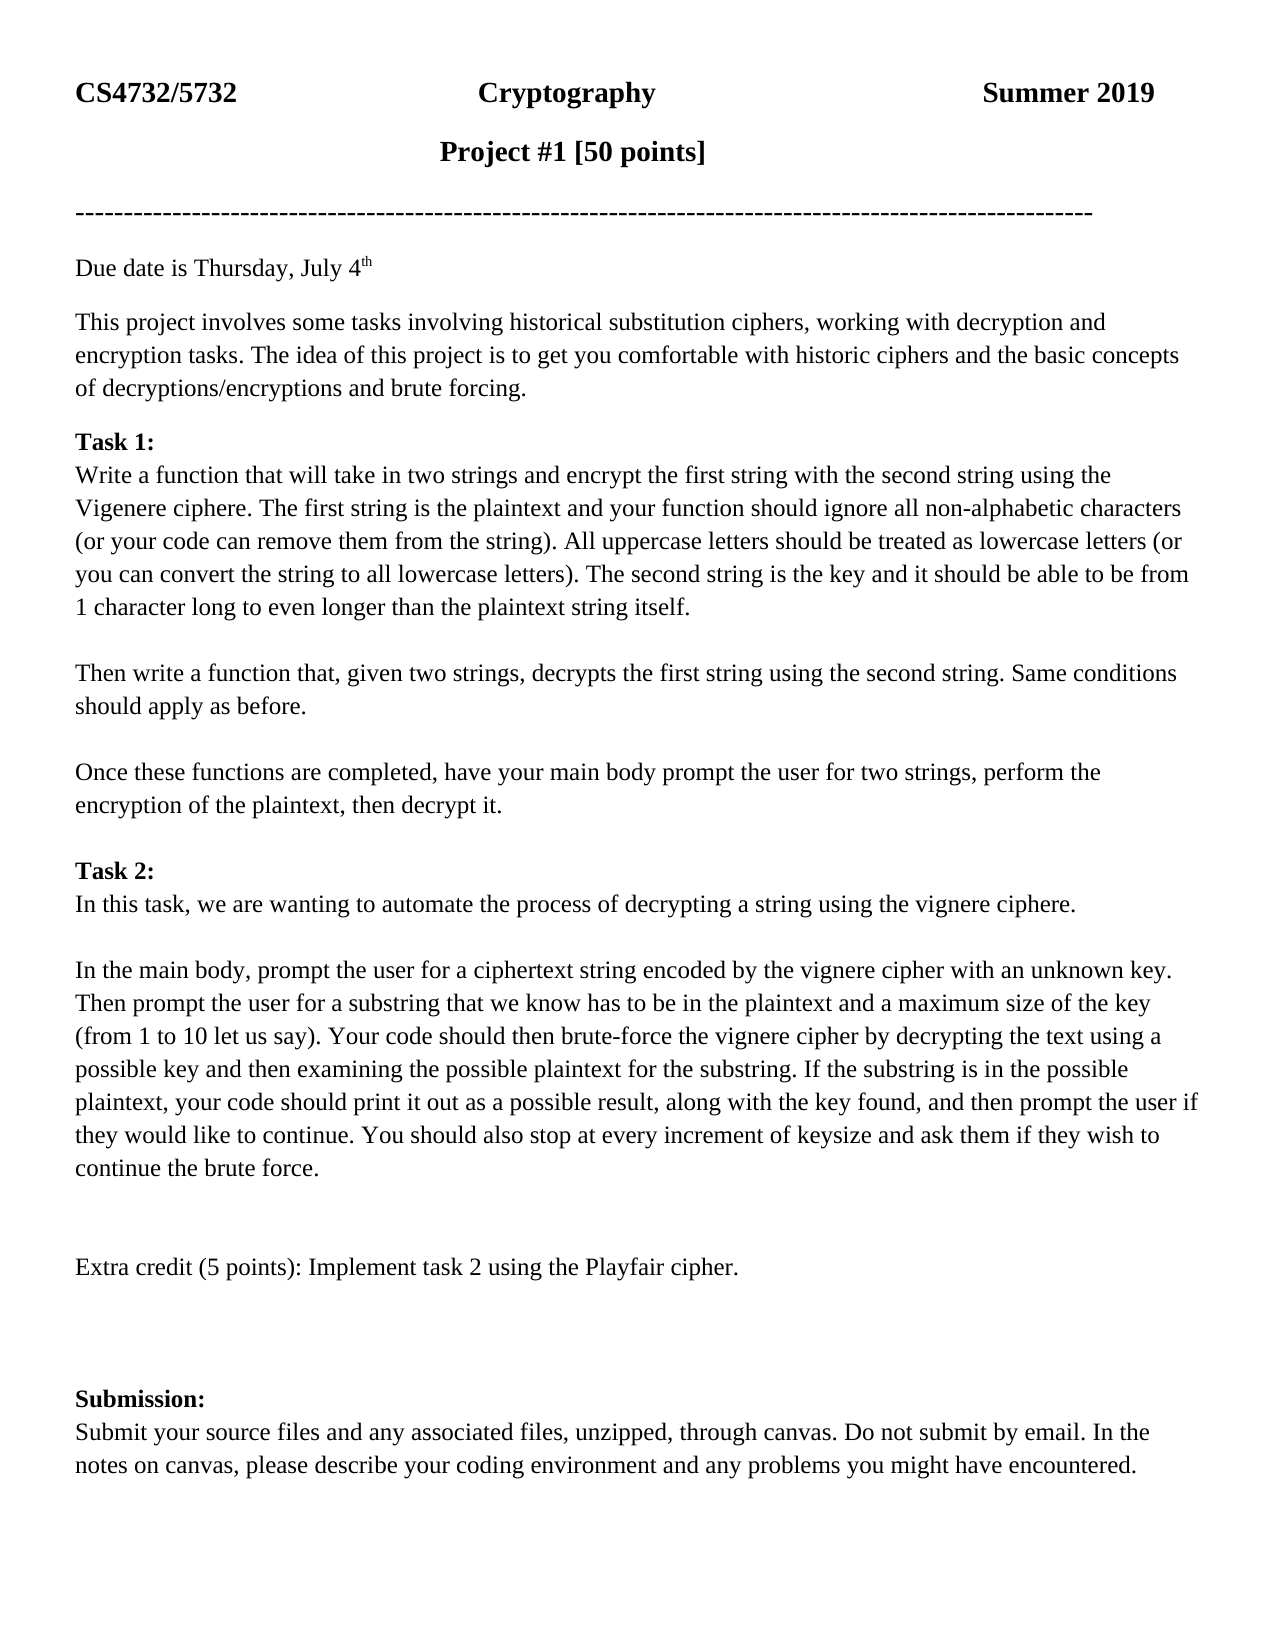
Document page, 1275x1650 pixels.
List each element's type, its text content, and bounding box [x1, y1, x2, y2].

text Task 1: [75, 427, 1200, 456]
text This project involves some tasks involving historical substitution ciphers, working with decryption and encryption tasks. The idea of this project is to get you comfortable with historic ciphers and the basic concepts of decryptions/encryptions and brute forcing. [75, 307, 1200, 402]
text Task 2: [75, 856, 1200, 885]
text --------------------------------------------------------------------------------------------------------- [75, 194, 1200, 227]
text Extra credit (5 points): Implement task 2 using the Playfair cipher. [75, 1252, 1200, 1281]
text Once these functions are completed, have your main body prompt the user for two strings, perform the encryption of the plaintext, then decrypt it. [75, 757, 1200, 819]
text Submission: [75, 1384, 1200, 1413]
text Due date is Thursday, July 4th [75, 253, 1200, 282]
text Project #1 [50 points] [75, 134, 1200, 168]
text Write a function that will take in two strings and encrypt the first string with the second string using the Vigenere ciphere. The first string is the plaintext and your function should ignore all non-alphabetic characters (or your code can remove them from the string). All uppercase letters should be treated as lowercase letters (or you can convert the string to all lowercase letters). The second string is the key and it should be able to be from 1 character long to even longer than the plaintext string itself. [75, 460, 1200, 621]
text Then write a function that, given two strings, decrypts the first string using the second string. Same conditions should apply as before. [75, 658, 1200, 720]
text CS4732/5732 Cryptography Summer 2019 [75, 75, 1200, 108]
text In the main body, prompt the user for a ciphertext string encoded by the vignere cipher with an unknown key. Then prompt the user for a substring that we know has to be in the plaintext and a maximum size of the key (from 1 to 10 let us say). Your code should then brute-force the vignere cipher by decrypting the text using a possible key and then examining the possible plaintext for the substring. If the substring is in the possible plaintext, your code should print it out as a possible result, along with the key found, and then prompt the user if they would like to continue. You should also stop at every increment of keysize and ask them if they wish to continue the brute force. [75, 955, 1200, 1182]
text In this task, we are wanting to automate the process of decrypting a string using the vignere ciphere. [75, 889, 1200, 918]
text Submit your source files and any associated files, unzipped, through canvas. Do not submit by email. In the notes on canvas, please describe your coding environment and any problems you might have encountered. [75, 1417, 1200, 1479]
